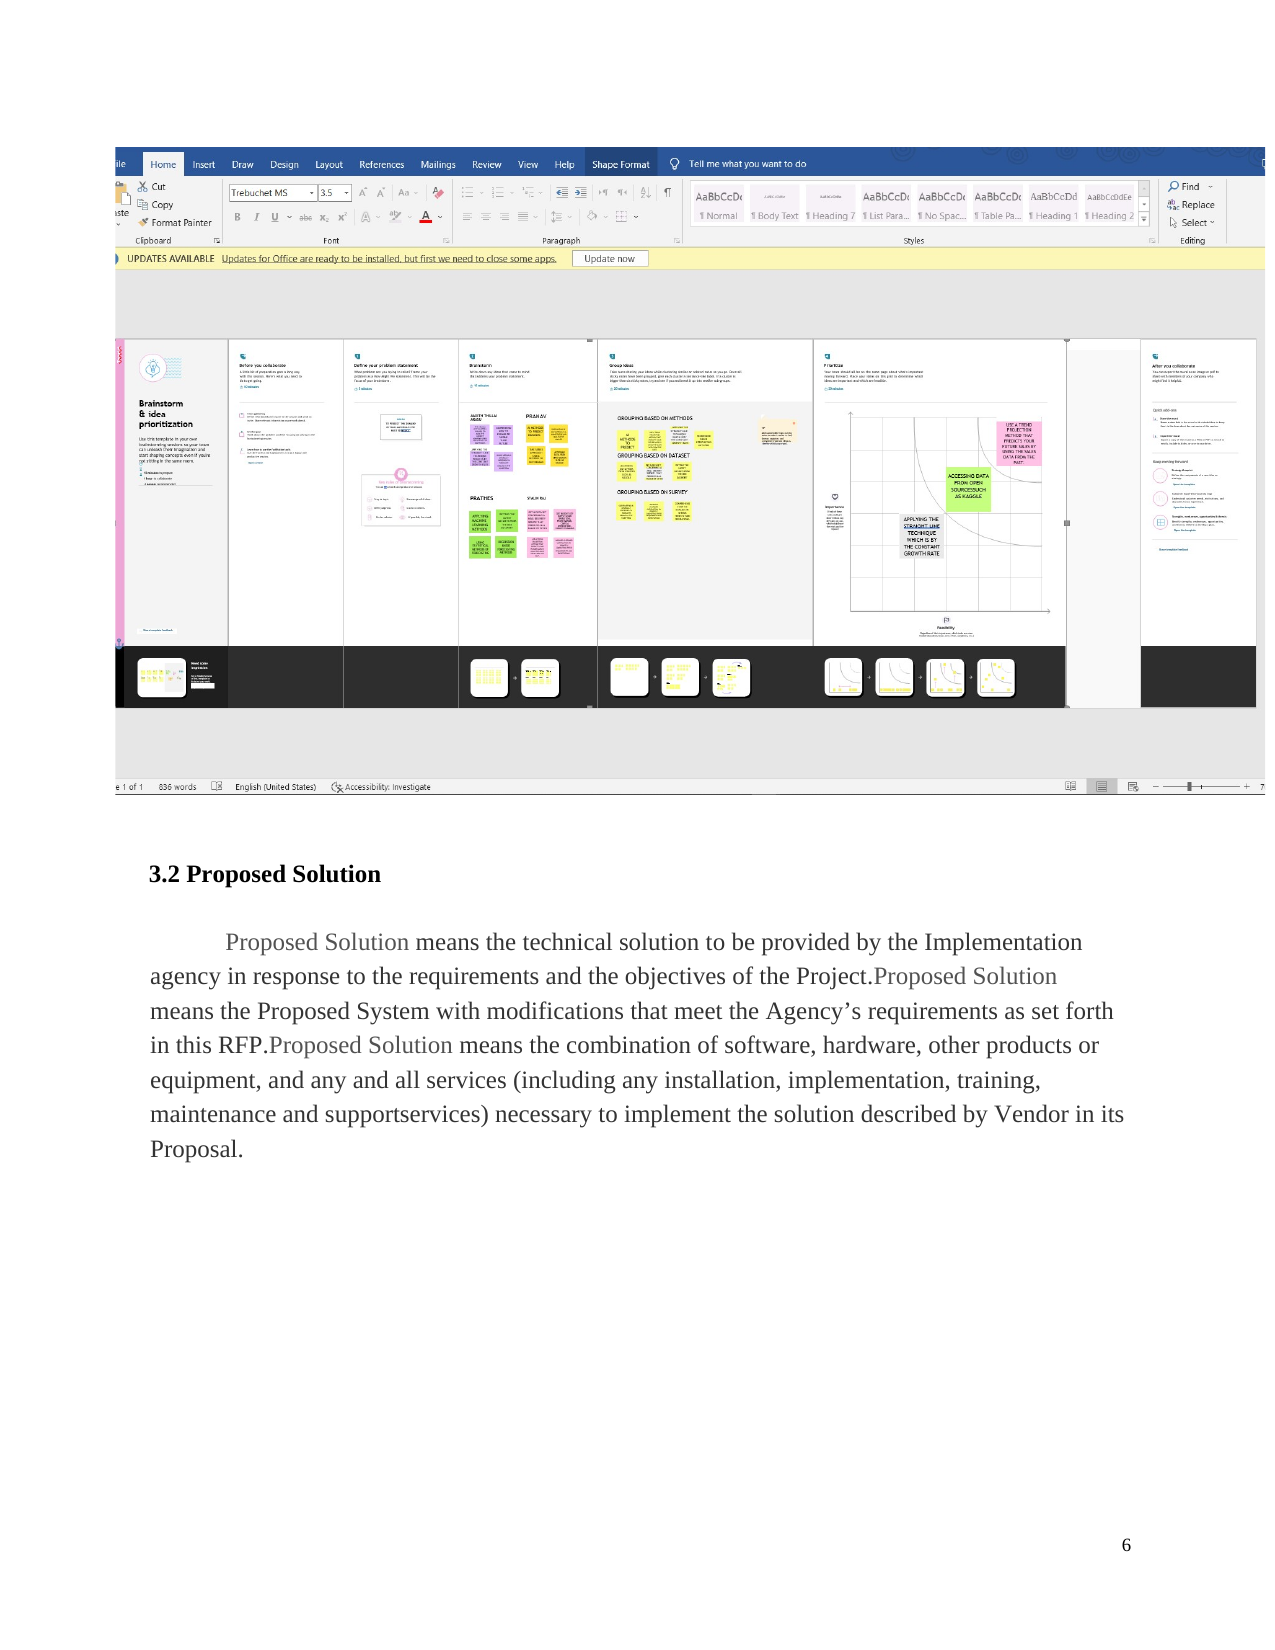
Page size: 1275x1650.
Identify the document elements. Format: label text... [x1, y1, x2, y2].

picture [115, 147, 1266, 795]
subtitle 3.2 Proposed Solution [148, 859, 1265, 888]
text Proposed Solution means the technical solution to be provided by the Implementation agency in response to the requirements and the objectives of the Project.Proposed Solution means the Proposed System with modifications that meet the Agency’s requirements as set forth in this RFP.Proposed Solution means the combination of software, hardware, other products or equipment, and any and all services (including any installation, implementation, training, maintenance and supportservices) necessary to implement the solution described by Vendor in its Proposal. [150, 927, 1126, 1162]
